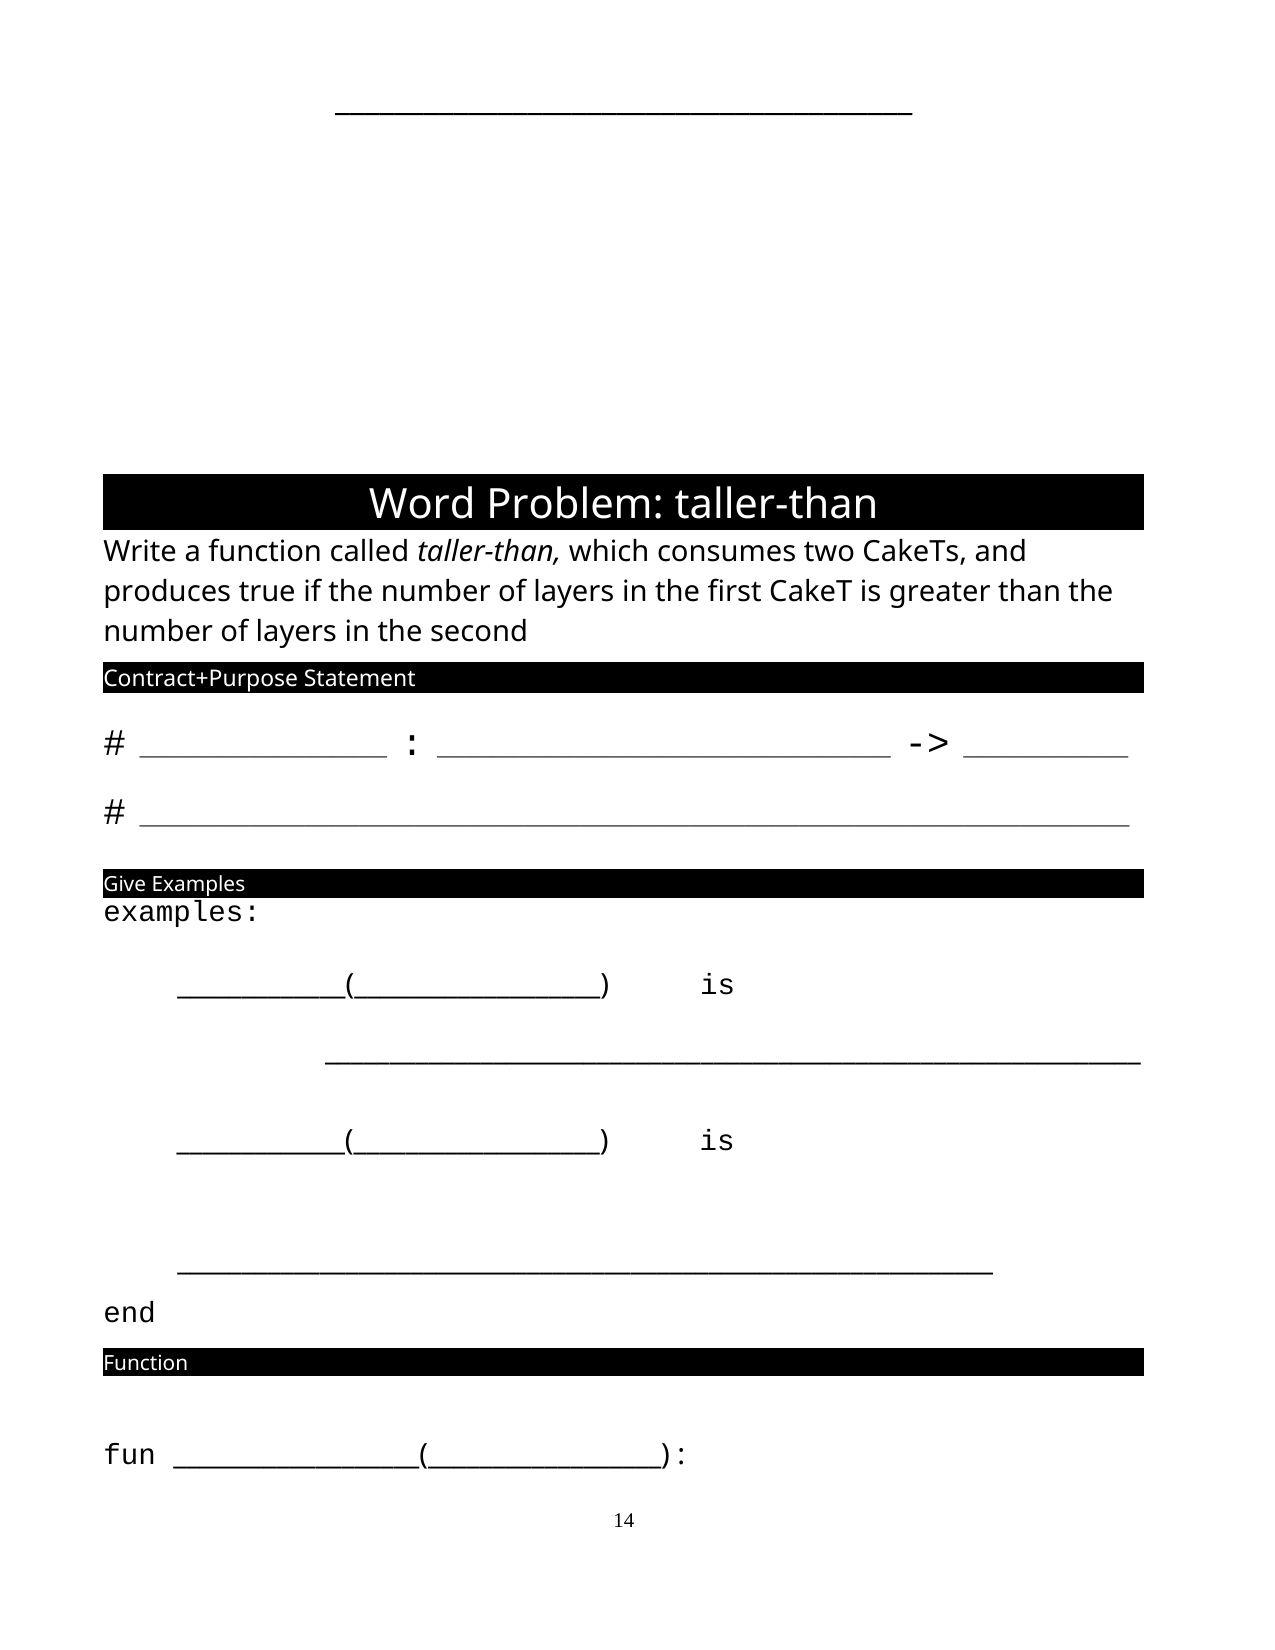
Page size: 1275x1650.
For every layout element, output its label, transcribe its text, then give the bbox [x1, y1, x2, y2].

text _______________________________________________________________ [103, 1029, 1144, 1107]
text _____________(___________________) is [103, 964, 1275, 1003]
text end [103, 1298, 1144, 1331]
subtitle Word Problem: taller-than [103, 474, 1144, 530]
text _____________(___________________) is [103, 1120, 1275, 1159]
text Write a function called taller-than, which consumes two CakeTs, and produces true if the number of layers in the first CakeT is greater than the number of layers in the second [103, 530, 1144, 649]
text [103, 75, 1144, 120]
subtitle Function [103, 1348, 1144, 1376]
subtitle Give Examples [103, 869, 1144, 898]
text # __________________ : _________________________________ -> ____________ [103, 724, 1144, 767]
subtitle Contract+Purpose Statement [103, 662, 1144, 693]
text _______________________________________________________________ [103, 1239, 1144, 1279]
text fun ___________________(__________________) : [103, 1433, 1144, 1473]
text # ________________________________________________________________________ [103, 793, 1144, 835]
text examples: [103, 898, 1144, 931]
